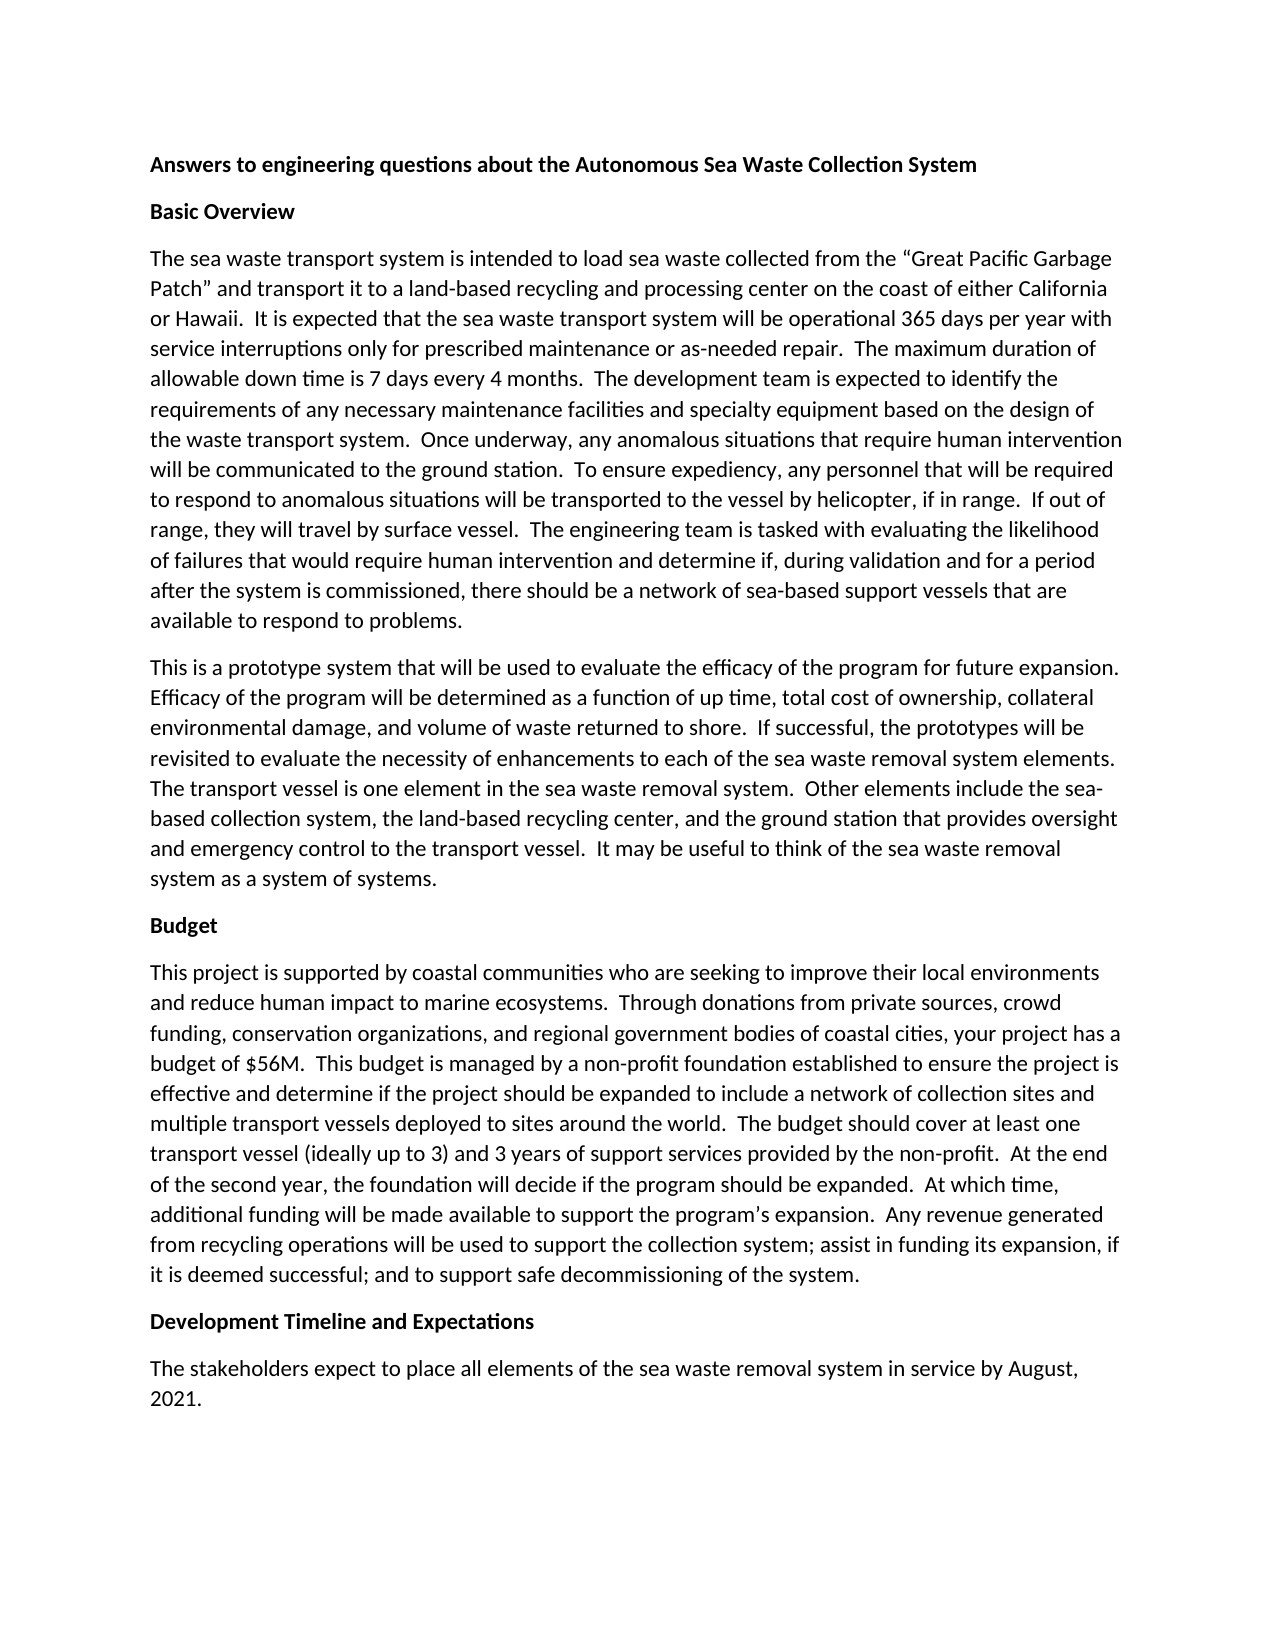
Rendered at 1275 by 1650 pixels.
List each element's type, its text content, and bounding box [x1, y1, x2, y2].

text Development Timeline and Expectations [150, 1307, 1125, 1335]
text Basic Overview [150, 197, 1125, 225]
text Answers to engineering questions about the Autonomous Sea Waste Collection System [150, 150, 1125, 178]
text Budget [150, 911, 1125, 939]
text This project is supported by coastal communities who are seeking to improve their local environments and reduce human impact to marine ecosystems. Through donations from private sources, crowd funding, conservation organizations, and regional government bodies of coastal cities, your project has a budget of $56M. This budget is managed by a non-profit foundation established to ensure the project is effective and determine if the project should be expanded to include a network of collection sites and multiple transport vessels deployed to sites around the world. The budget should cover at least one transport vessel (ideally up to 3) and 3 years of support services provided by the non-profit. At the end of the second year, the foundation will decide if the program should be expanded. At which time, additional funding will be made available to support the program’s expansion. Any revenue generated from recycling operations will be used to support the collection system; assist in funding its expansion, if it is deemed successful; and to support safe decommissioning of the system. [150, 958, 1125, 1288]
text The stakeholders expect to place all elements of the sea waste removal system in service by August, 2021. [150, 1354, 1125, 1412]
text The sea waste transport system is intended to load sea waste collected from the “Great Pacific Garbage Patch” and transport it to a land-based recycling and processing center on the coast of either California or Hawaii. It is expected that the sea waste transport system will be operational 365 days per year with service interruptions only for prescribed maintenance or as-needed repair. The maximum duration of allowable down time is 7 days every 4 months. The development team is expected to identify the requirements of any necessary maintenance facilities and specialty equipment based on the design of the waste transport system. Once underway, any anomalous situations that require human intervention will be communicated to the ground station. To ensure expediency, any personnel that will be required to respond to anomalous situations will be transported to the vessel by helicopter, if in range. If out of range, they will travel by surface vessel. The engineering team is tasked with evaluating the likelihood of failures that would require human intervention and determine if, during validation and for a period after the system is commissioned, there should be a network of sea-based support vessels that are available to respond to problems. [150, 244, 1125, 634]
text This is a prototype system that will be used to evaluate the efficacy of the program for future expansion. Efficacy of the program will be determined as a function of up time, total cost of ownership, collateral environmental damage, and volume of waste returned to shore. If successful, the prototypes will be revisited to evaluate the necessity of enhancements to each of the sea waste removal system elements. The transport vessel is one element in the sea waste removal system. Other elements include the sea-based collection system, the land-based recycling center, and the ground station that provides oversight and emergency control to the transport vessel. It may be useful to think of the sea waste removal system as a system of systems. [150, 653, 1125, 893]
